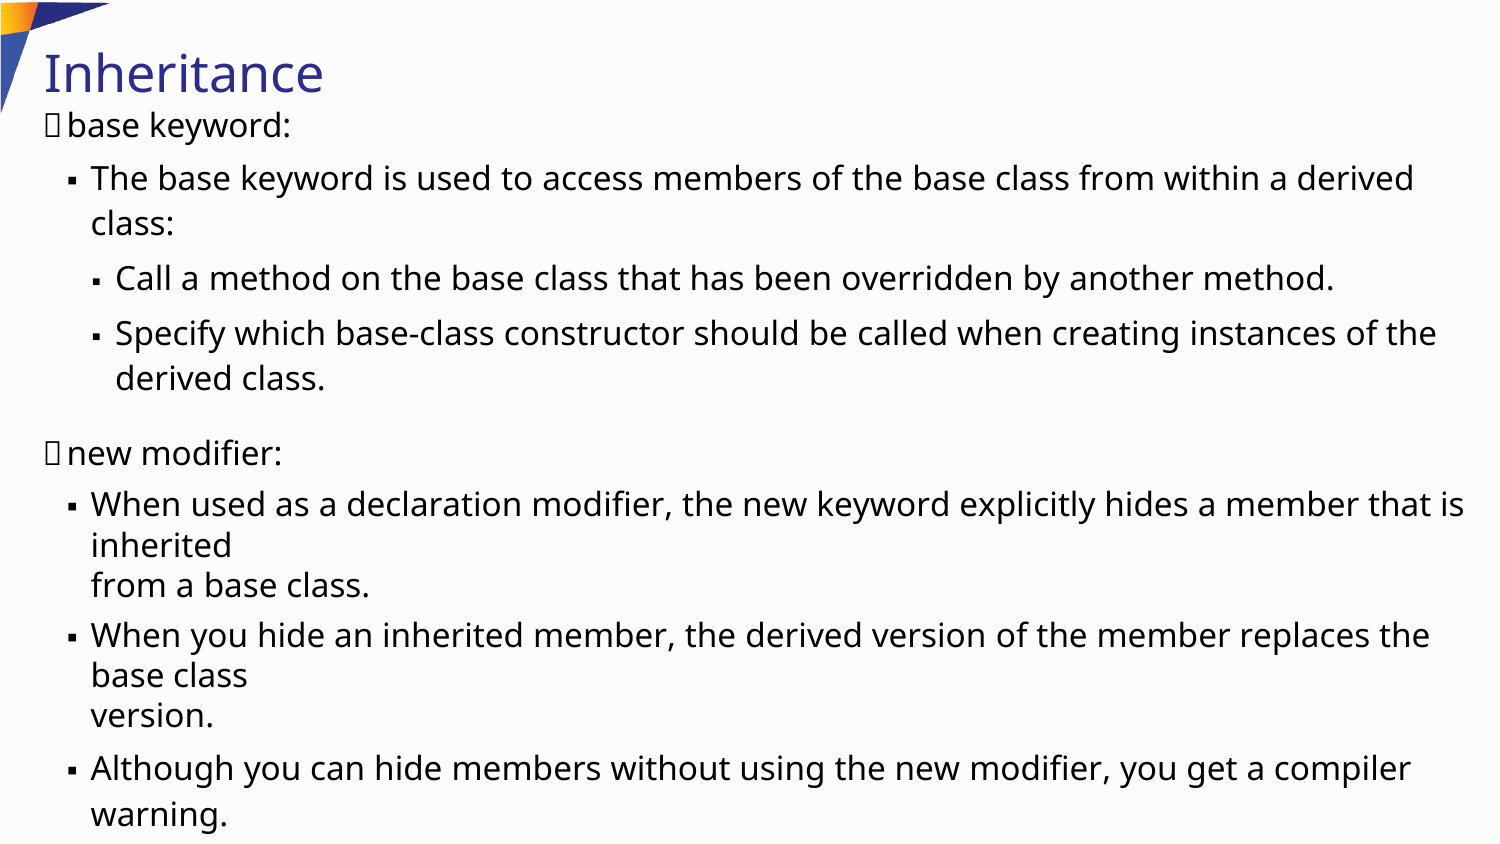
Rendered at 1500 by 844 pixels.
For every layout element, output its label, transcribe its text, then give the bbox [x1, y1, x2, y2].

list When used as a declaration modifier, the new keyword explicitly hides a member that is inherited [66, 484, 1487, 565]
list base keyword: [42, 105, 1487, 145]
text from a base class. [90, 565, 1487, 606]
list When you hide an inherited member, the derived version of the member replaces the base class [66, 615, 1487, 696]
list Call a method on the base class that has been overridden by another method. [91, 255, 1487, 300]
text version. [90, 696, 1487, 736]
list new modifier: [42, 430, 1487, 475]
list Although you can hide members without using the new modifier, you get a compiler warning. [66, 745, 1487, 836]
picture [0, 2, 109, 113]
list The base keyword is used to access members of the base class from within a derived class: [66, 155, 1487, 246]
list Specify which base-class constructor should be called when creating instances of the derived class. [91, 309, 1487, 400]
subtitle Inheritance [44, 42, 1487, 105]
